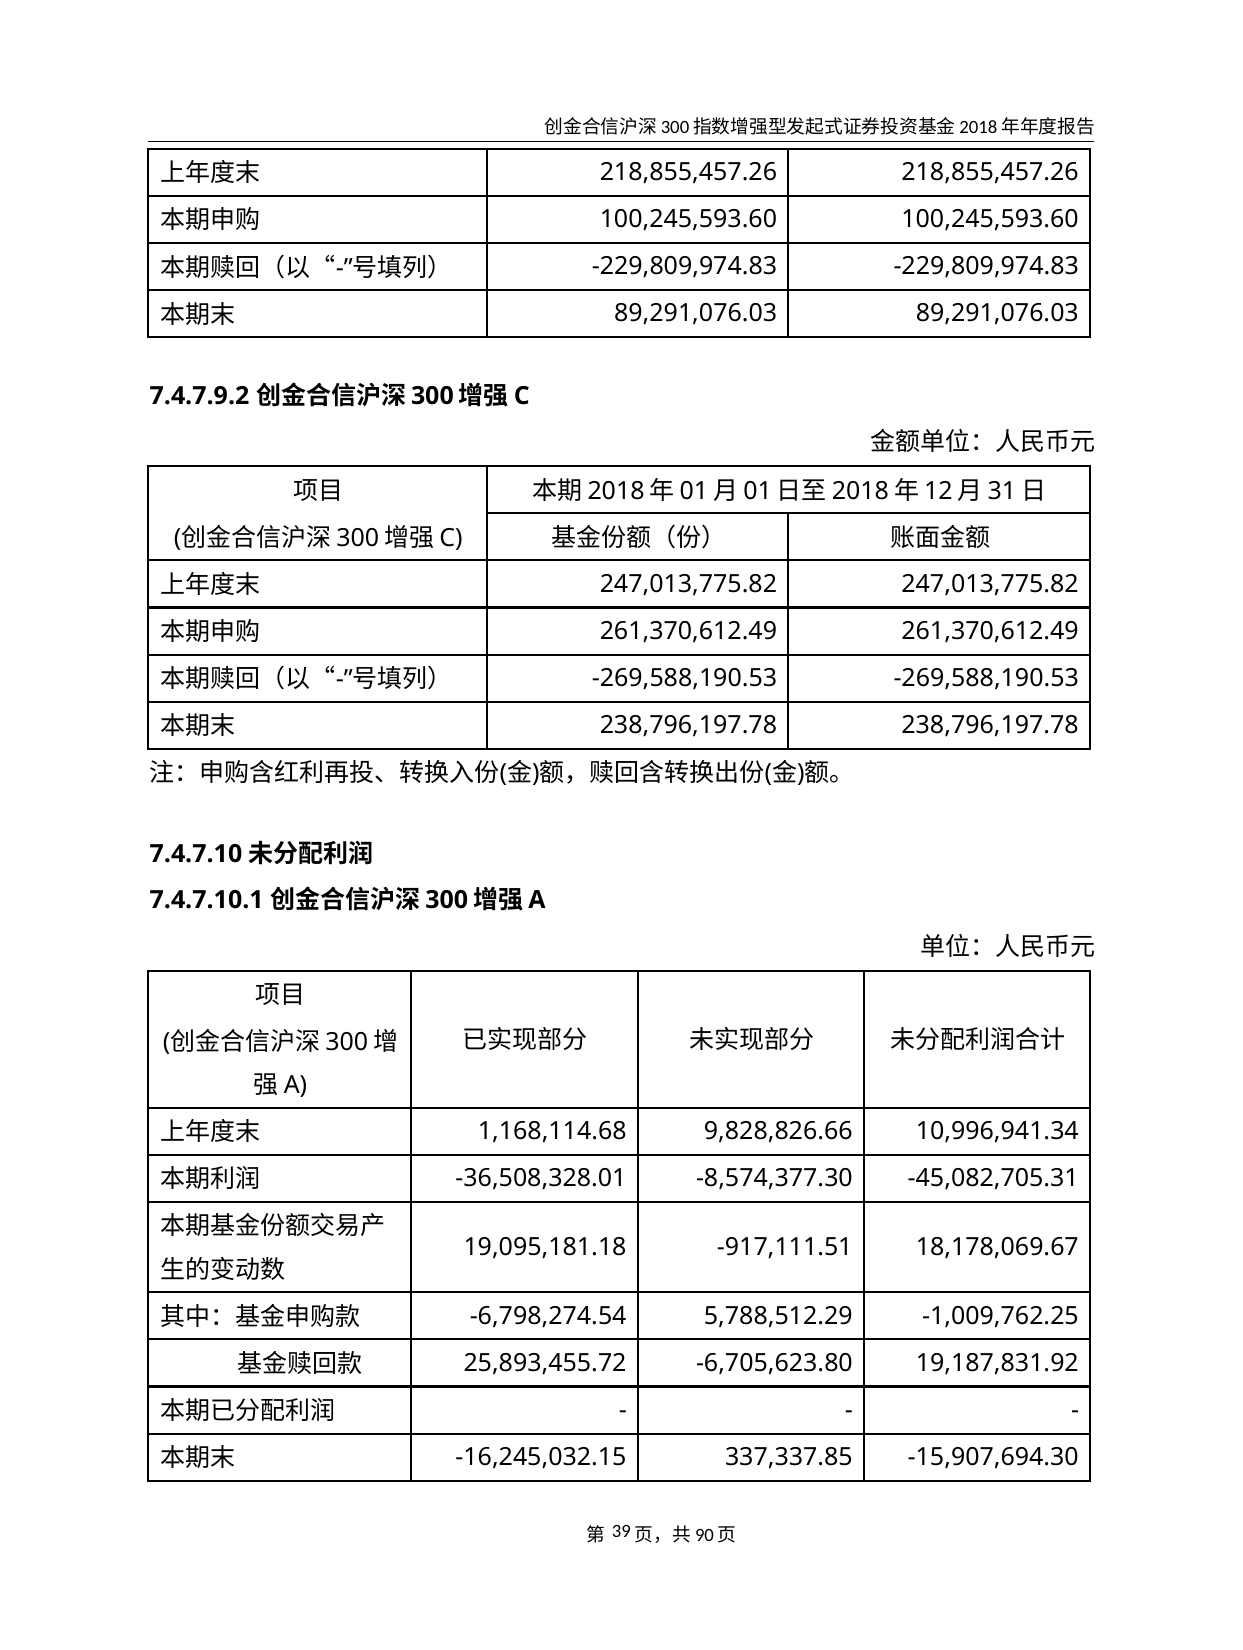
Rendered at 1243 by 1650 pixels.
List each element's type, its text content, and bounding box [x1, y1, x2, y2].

table_cell 账面金额 [789, 514, 1089, 559]
table_cell -269,588,190.53 [488, 656, 787, 701]
table_cell 本期末 [149, 1435, 410, 1479]
table_cell -15,907,694.30 [865, 1435, 1089, 1479]
table_cell 100,245,593.60 [789, 197, 1089, 242]
table_cell 89,291,076.03 [789, 291, 1089, 336]
table_cell -45,082,705.31 [865, 1156, 1089, 1201]
table_cell 上年度末 [149, 1109, 410, 1154]
table_cell 100,245,593.60 [488, 197, 787, 242]
table_cell 本期申购 [149, 197, 486, 242]
table_cell -16,245,032.15 [412, 1435, 637, 1479]
table_cell 10,996,941.34 [865, 1109, 1089, 1154]
table_cell 本期末 [149, 703, 486, 748]
text 7.4.7.10.1 创金合信沪深300增强A [149, 880, 1094, 916]
table_cell -36,508,328.01 [412, 1156, 637, 1201]
text 注：申购含红利再投、转换入份(金)额，赎回含转换出份(金)额。 [149, 753, 1094, 789]
table_cell 19,187,831.92 [865, 1340, 1089, 1385]
table_cell 5,788,512.29 [639, 1293, 863, 1338]
table_cell 247,013,775.82 [789, 561, 1089, 606]
table_cell - [412, 1388, 637, 1432]
table_cell 上年度末 [149, 150, 486, 195]
table_cell - [639, 1388, 863, 1432]
table_cell 238,796,197.78 [488, 703, 787, 748]
table_cell 261,370,612.49 [789, 609, 1089, 653]
table_cell -229,809,974.83 [488, 244, 787, 289]
table_cell 337,337.85 [639, 1435, 863, 1479]
table_cell -917,111.51 [639, 1203, 863, 1291]
table_cell 218,855,457.26 [789, 150, 1089, 195]
table_header 项目 (创金合信沪深300增强C) [149, 467, 486, 559]
table_cell 89,291,076.03 [488, 291, 787, 336]
table_cell 1,168,114.68 [412, 1109, 637, 1154]
table_cell 25,893,455.72 [412, 1340, 637, 1385]
table_cell 18,178,069.67 [865, 1203, 1089, 1291]
table_cell -8,574,377.30 [639, 1156, 863, 1201]
table_cell 本期末 [149, 291, 486, 336]
table_cell 基金赎回款 [149, 1340, 410, 1385]
text 单位：人民币元 [149, 926, 1094, 962]
table_cell -229,809,974.83 [789, 244, 1089, 289]
table_header 未分配利润合计 [865, 972, 1089, 1107]
table_header 本期2018年01月01日至2018年12月31日 [488, 467, 1089, 512]
text 金额单位：人民币元 [149, 422, 1094, 458]
table_cell 本期申购 [149, 609, 486, 653]
table_cell -6,705,623.80 [639, 1340, 863, 1385]
table_cell 基金份额（份） [488, 514, 787, 559]
table_cell 261,370,612.49 [488, 609, 787, 653]
table_header 未实现部分 [639, 972, 863, 1107]
table_cell 本期已分配利润 [149, 1388, 410, 1432]
table_header 已实现部分 [412, 972, 637, 1107]
table_cell 本期基金份额交易产生的变动数 [149, 1203, 410, 1291]
table_cell - [865, 1388, 1089, 1432]
table_cell 238,796,197.78 [789, 703, 1089, 748]
table_cell 本期利润 [149, 1156, 410, 1201]
table_cell -1,009,762.25 [865, 1293, 1089, 1338]
table_cell -6,798,274.54 [412, 1293, 637, 1338]
text 7.4.7.9.2 创金合信沪深300增强C [149, 375, 1094, 411]
table_cell 247,013,775.82 [488, 561, 787, 606]
table_cell 19,095,181.18 [412, 1203, 637, 1291]
table_cell -269,588,190.53 [789, 656, 1089, 701]
table_header 项目 (创金合信沪深300增强A) [149, 972, 410, 1107]
table_cell 218,855,457.26 [488, 150, 787, 195]
table_cell 本期赎回（以“-”号填列） [149, 656, 486, 701]
table_cell 本期赎回（以“-”号填列） [149, 244, 486, 289]
table_cell 其中：基金申购款 [149, 1293, 410, 1338]
text 7.4.7.10 未分配利润 [149, 833, 1094, 869]
table_cell 9,828,826.66 [639, 1109, 863, 1154]
table_cell 上年度末 [149, 561, 486, 606]
